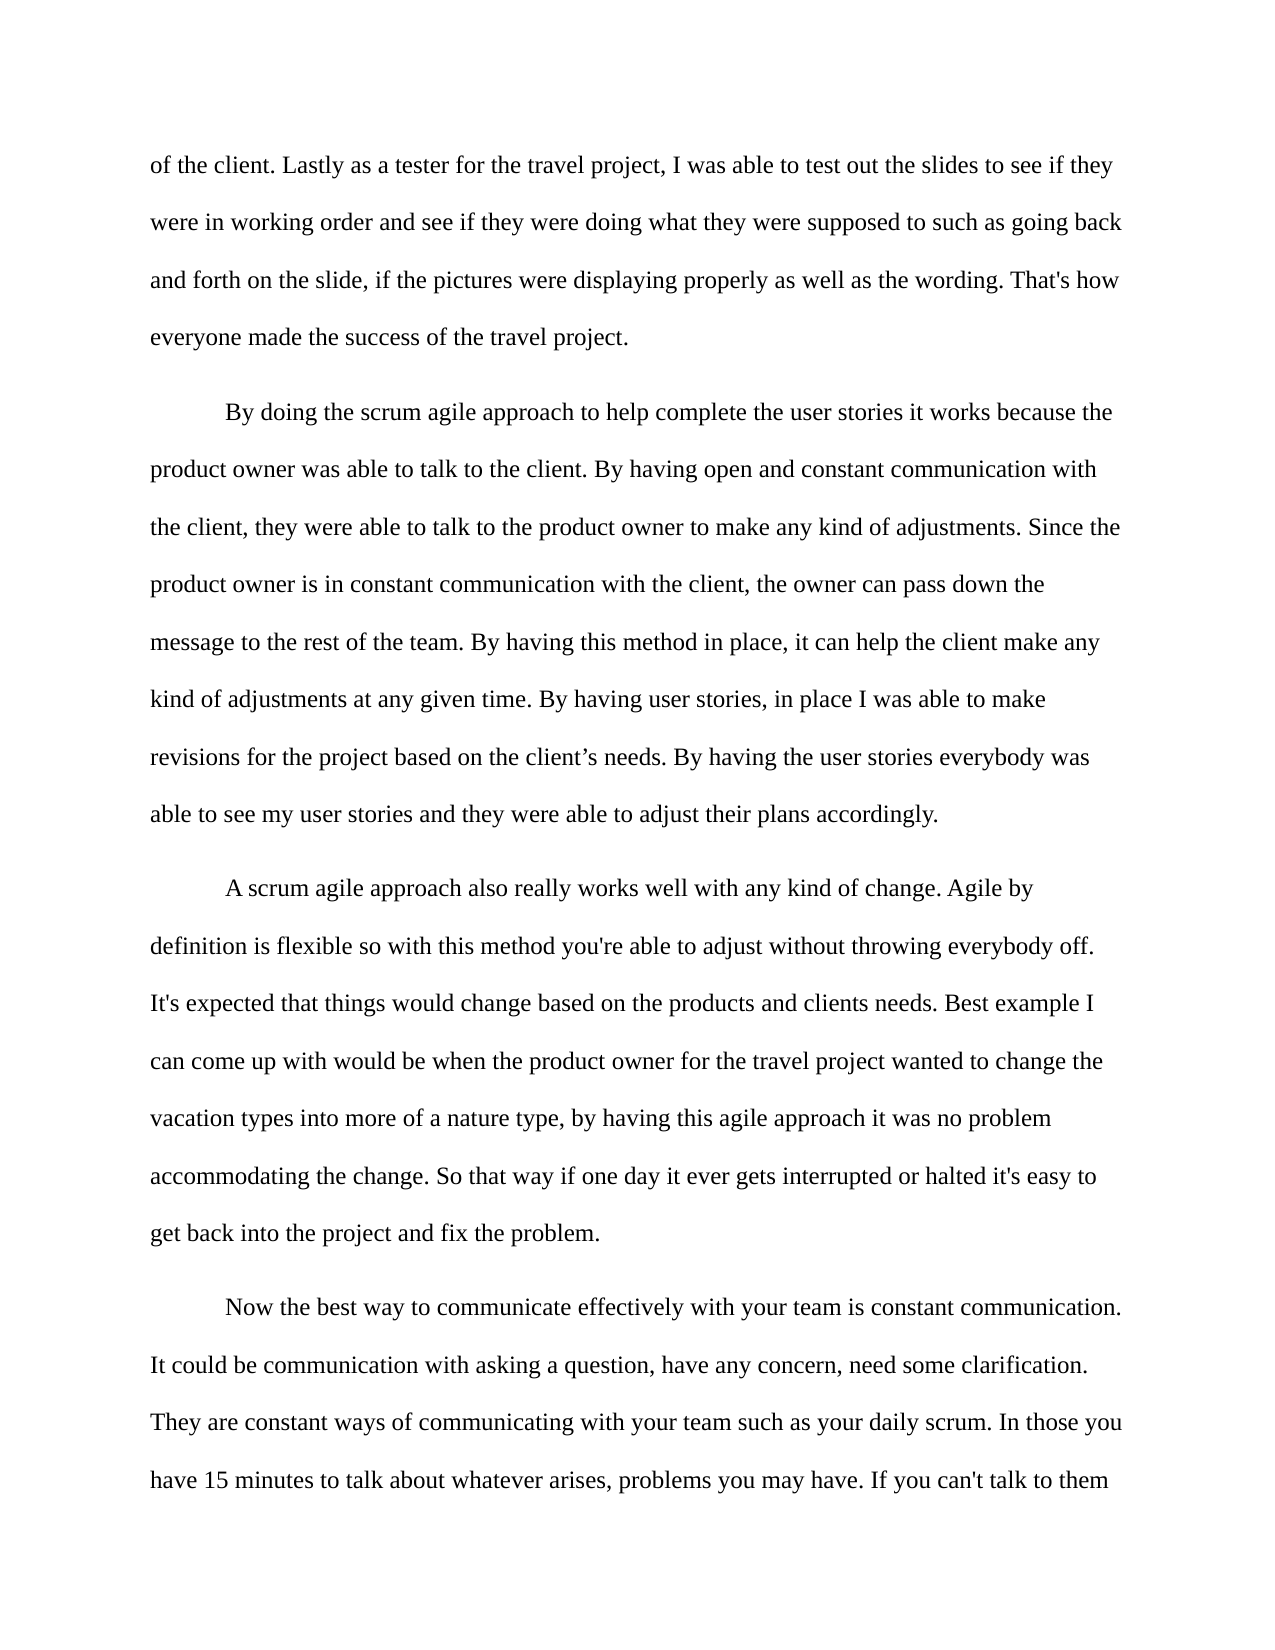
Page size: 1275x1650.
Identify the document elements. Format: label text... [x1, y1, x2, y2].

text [150, 150, 1125, 351]
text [150, 1292, 1125, 1494]
text By doing the scrum agile approach to help complete the user stories it works because the product owner was able to talk to the client. By having open and constant communication with the client, they were able to talk to the product owner to make any kind of adjustments. Since the product owner is in constant communication with the client, the owner can pass down the message to the rest of the team. By having this method in place, it can help the client make any kind of adjustments at any given time. By having user stories, in place I was able to make revisions for the project based on the client’s needs. By having the user stories everybody was able to see my user stories and they were able to adjust their plans accordingly. [150, 397, 1125, 828]
text A scrum agile approach also really works well with any kind of change. Agile by definition is flexible so with this method you're able to adjust without throwing everybody off. It's expected that things would change based on the products and clients needs. Best example I can come up with would be when the product owner for the travel project wanted to change the vacation types into more of a nature type, by having this agile approach it was no problem accommodating the change. So that way if one day it ever gets interrupted or halted it's easy to get back into the project and fix the problem. [150, 873, 1125, 1247]
